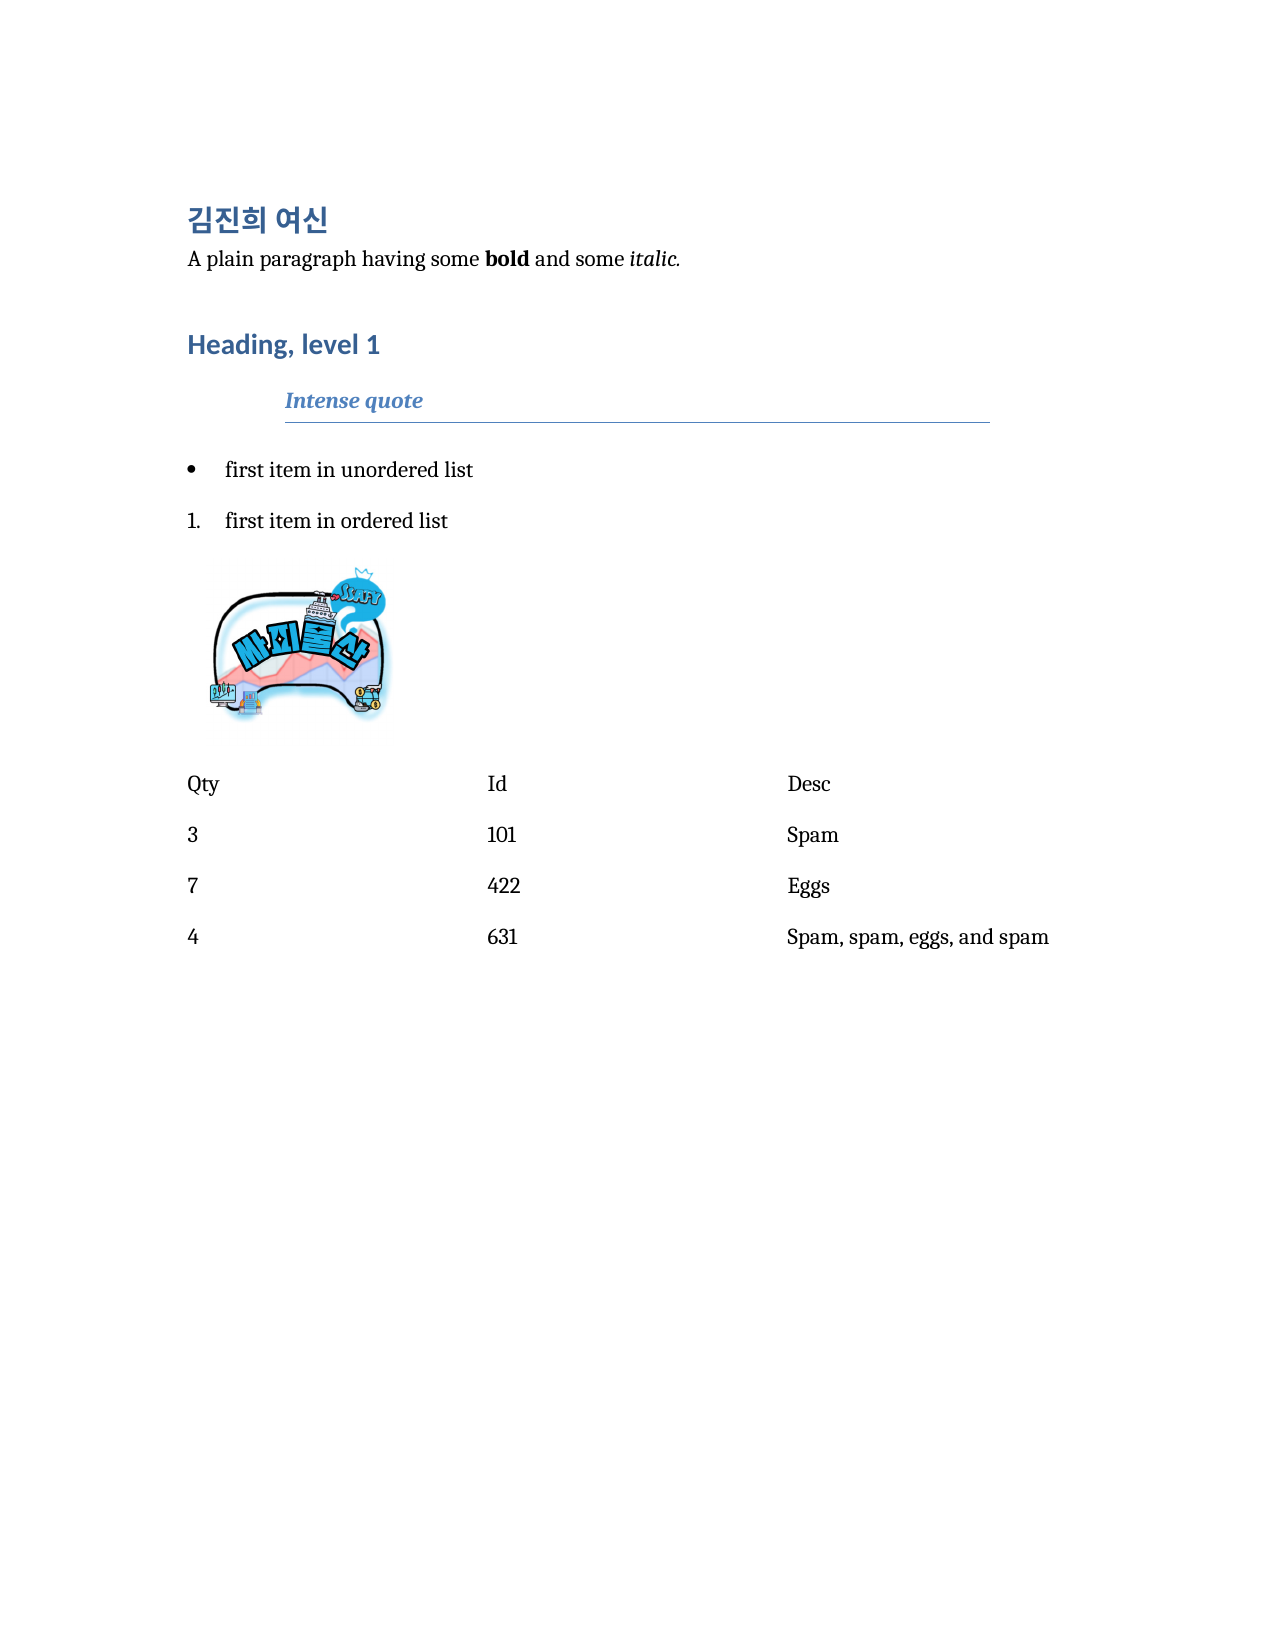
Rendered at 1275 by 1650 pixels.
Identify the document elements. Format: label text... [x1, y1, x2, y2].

text Intense quote [285, 388, 990, 422]
subtitle 김진희 여신 [187, 200, 1087, 240]
table_cell Spam, spam, eggs, and spam [776, 924, 1076, 975]
table_cell 7 [176, 873, 476, 924]
table_cell 422 [476, 873, 776, 924]
table_cell Eggs [776, 873, 1076, 924]
table_cell Spam [776, 822, 1076, 873]
list first item in ordered list [187, 507, 1087, 534]
subtitle Heading, level 1 [187, 326, 1087, 361]
table_header Id [476, 771, 776, 822]
table_cell 631 [476, 924, 776, 975]
table_cell 101 [476, 822, 776, 873]
picture [206, 558, 394, 746]
table_header Qty [176, 771, 476, 822]
table_cell 3 [176, 822, 476, 873]
text A plain paragraph having some bold and some italic. [187, 246, 1087, 272]
list first item in unordered list [187, 456, 1087, 483]
table_header Desc [776, 771, 1076, 822]
table_cell 4 [176, 924, 476, 975]
